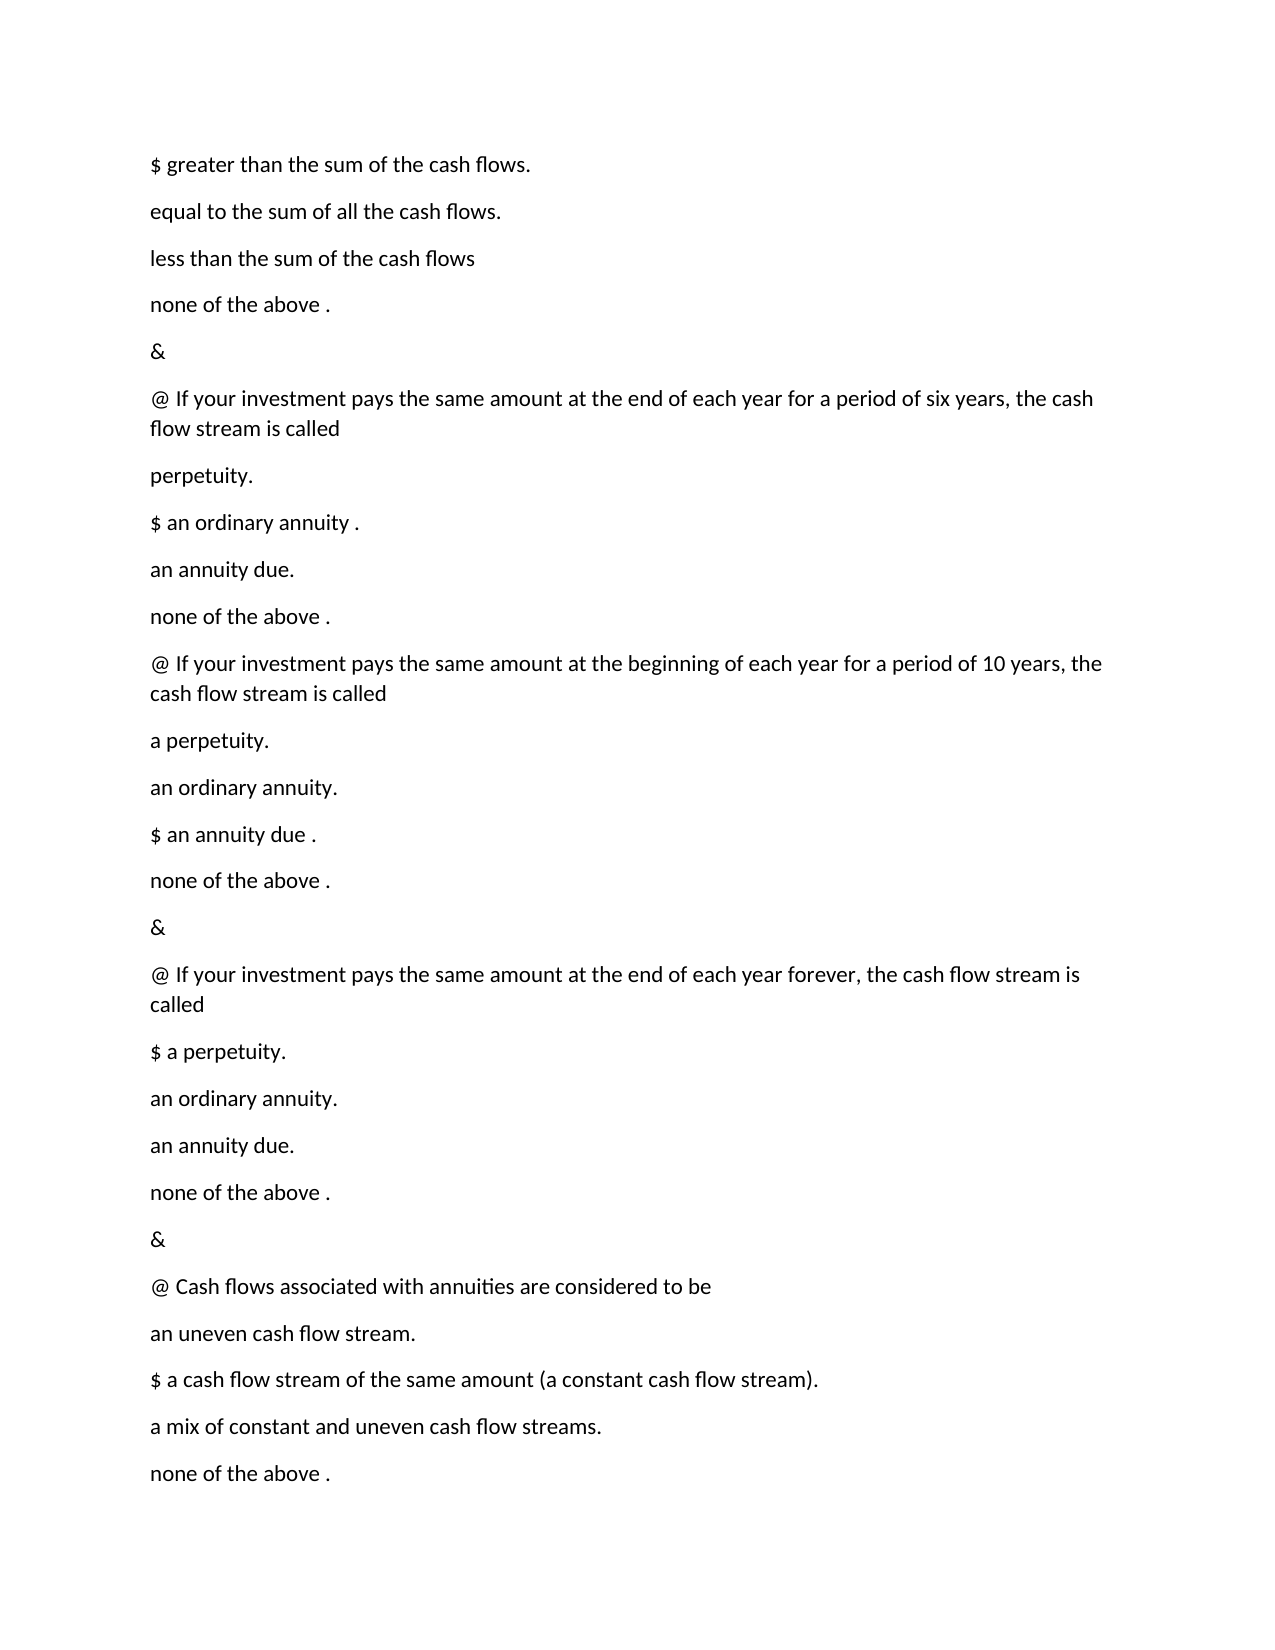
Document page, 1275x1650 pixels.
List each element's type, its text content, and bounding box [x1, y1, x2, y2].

text $ an ordinary annuity . [150, 508, 1125, 536]
text equal to the sum of all the cash flows. [150, 197, 1125, 225]
text a mix of constant and uneven cash flow streams. [150, 1412, 1125, 1441]
text an annuity due. [150, 1131, 1125, 1159]
text an ordinary annuity. [150, 1084, 1125, 1112]
text less than the sum of the cash flows [150, 244, 1125, 272]
text & [150, 913, 1125, 942]
text @ If your investment pays the same amount at the end of each year for a period of six years, the cash flow stream is called [150, 384, 1125, 443]
text none of the above . [150, 291, 1125, 319]
text & [150, 337, 1125, 366]
text @ Cash flows associated with annuities are considered to be [150, 1272, 1125, 1300]
text $ greater than the sum of the cash flows. [150, 150, 1125, 178]
text none of the above . [150, 1178, 1125, 1206]
text perpetuity. [150, 461, 1125, 489]
text $ a cash flow stream of the same amount (a constant cash flow stream). [150, 1366, 1125, 1394]
text $ a perpetuity. [150, 1037, 1125, 1066]
text a perpetuity. [150, 726, 1125, 754]
text @ If your investment pays the same amount at the beginning of each year for a period of 10 years, the cash flow stream is called [150, 649, 1125, 707]
text an uneven cash flow stream. [150, 1319, 1125, 1347]
text @ If your investment pays the same amount at the end of each year forever, the cash flow stream is called [150, 960, 1125, 1019]
text none of the above . [150, 1459, 1125, 1487]
text & [150, 1225, 1125, 1253]
text $ an annuity due . [150, 820, 1125, 848]
text an annuity due. [150, 555, 1125, 583]
text none of the above . [150, 867, 1125, 895]
text an ordinary annuity. [150, 773, 1125, 801]
text none of the above . [150, 602, 1125, 630]
